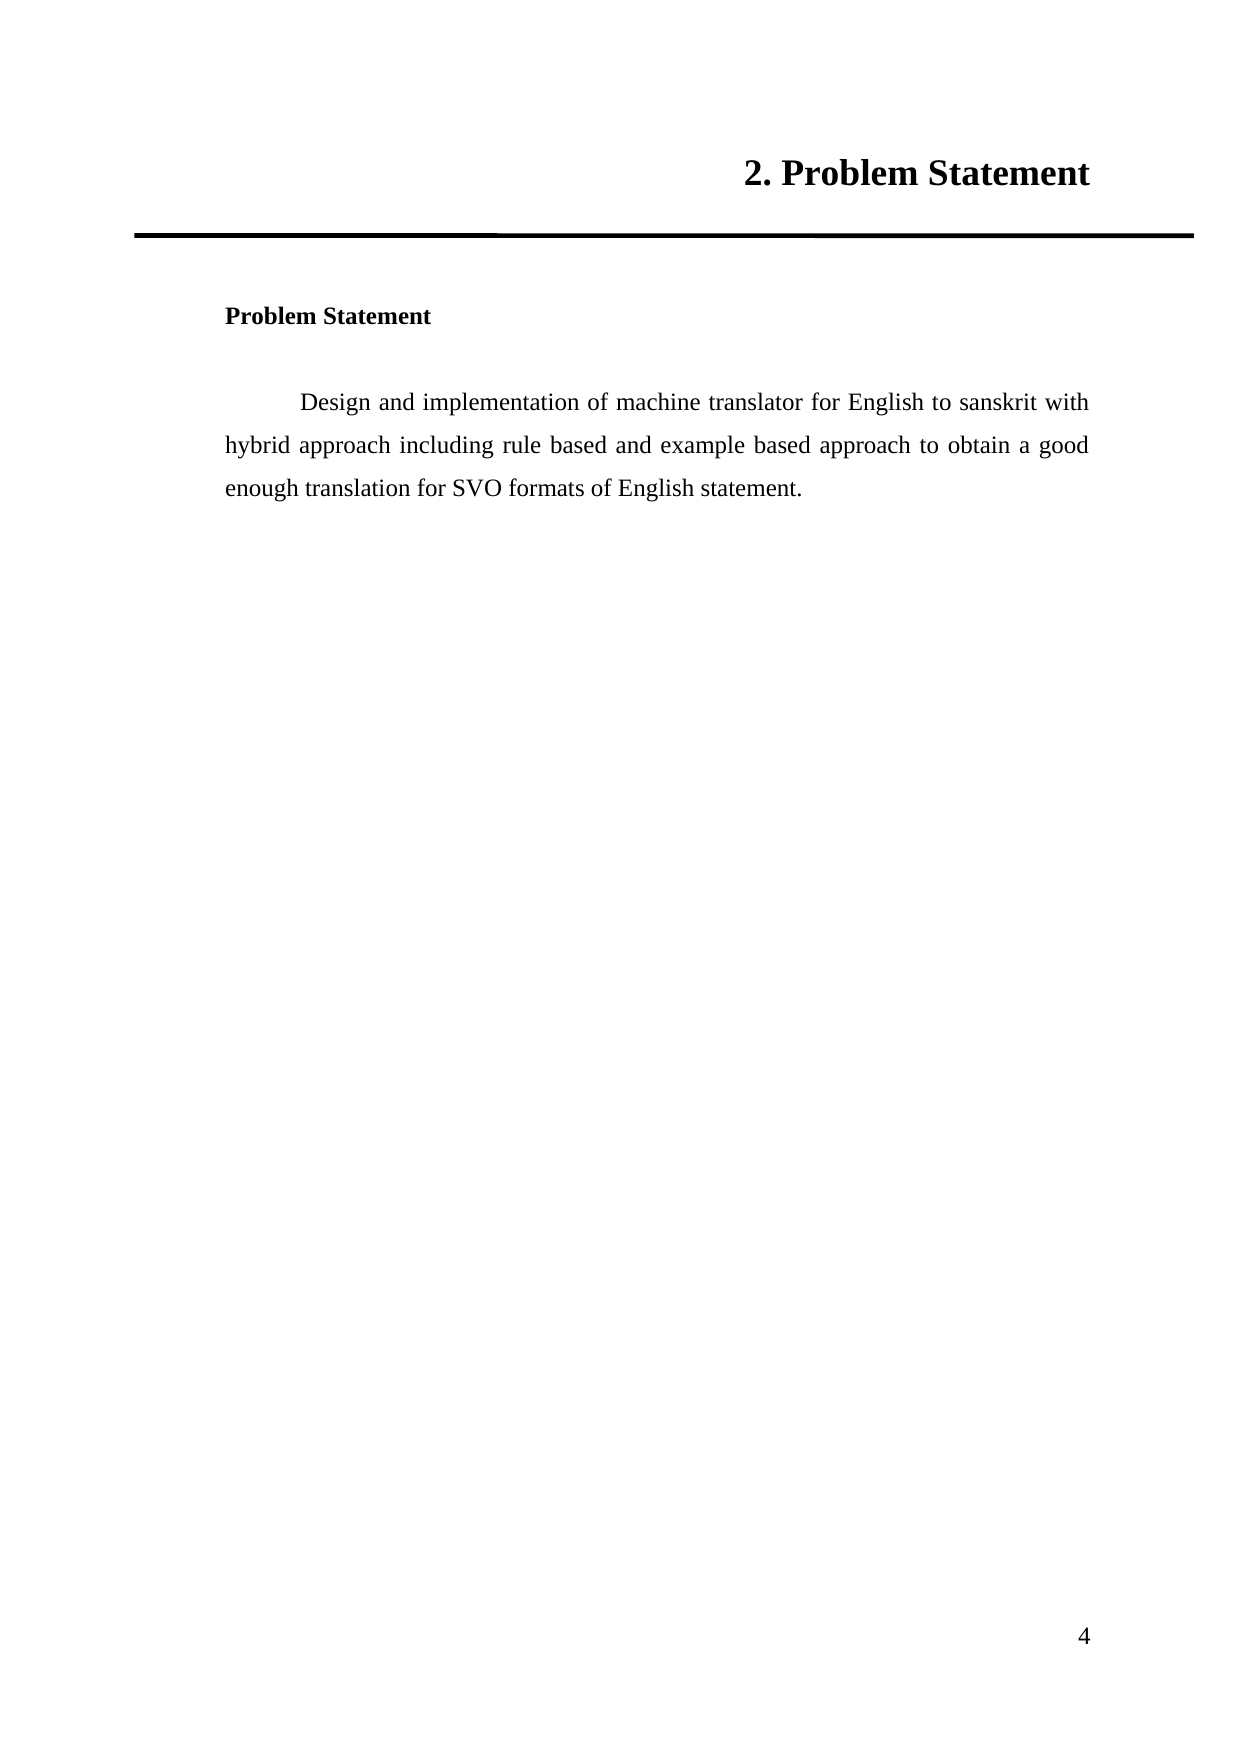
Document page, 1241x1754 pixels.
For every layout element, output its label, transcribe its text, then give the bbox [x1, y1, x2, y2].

text Problem Statement [225, 301, 1090, 330]
text 2. Problem Statement [225, 150, 1090, 193]
text Design and implementation of machine translator for English to sanskrit with hybrid approach including rule based and example based approach to obtain a good enough translation for SVO formats of English statement. [225, 344, 1090, 502]
